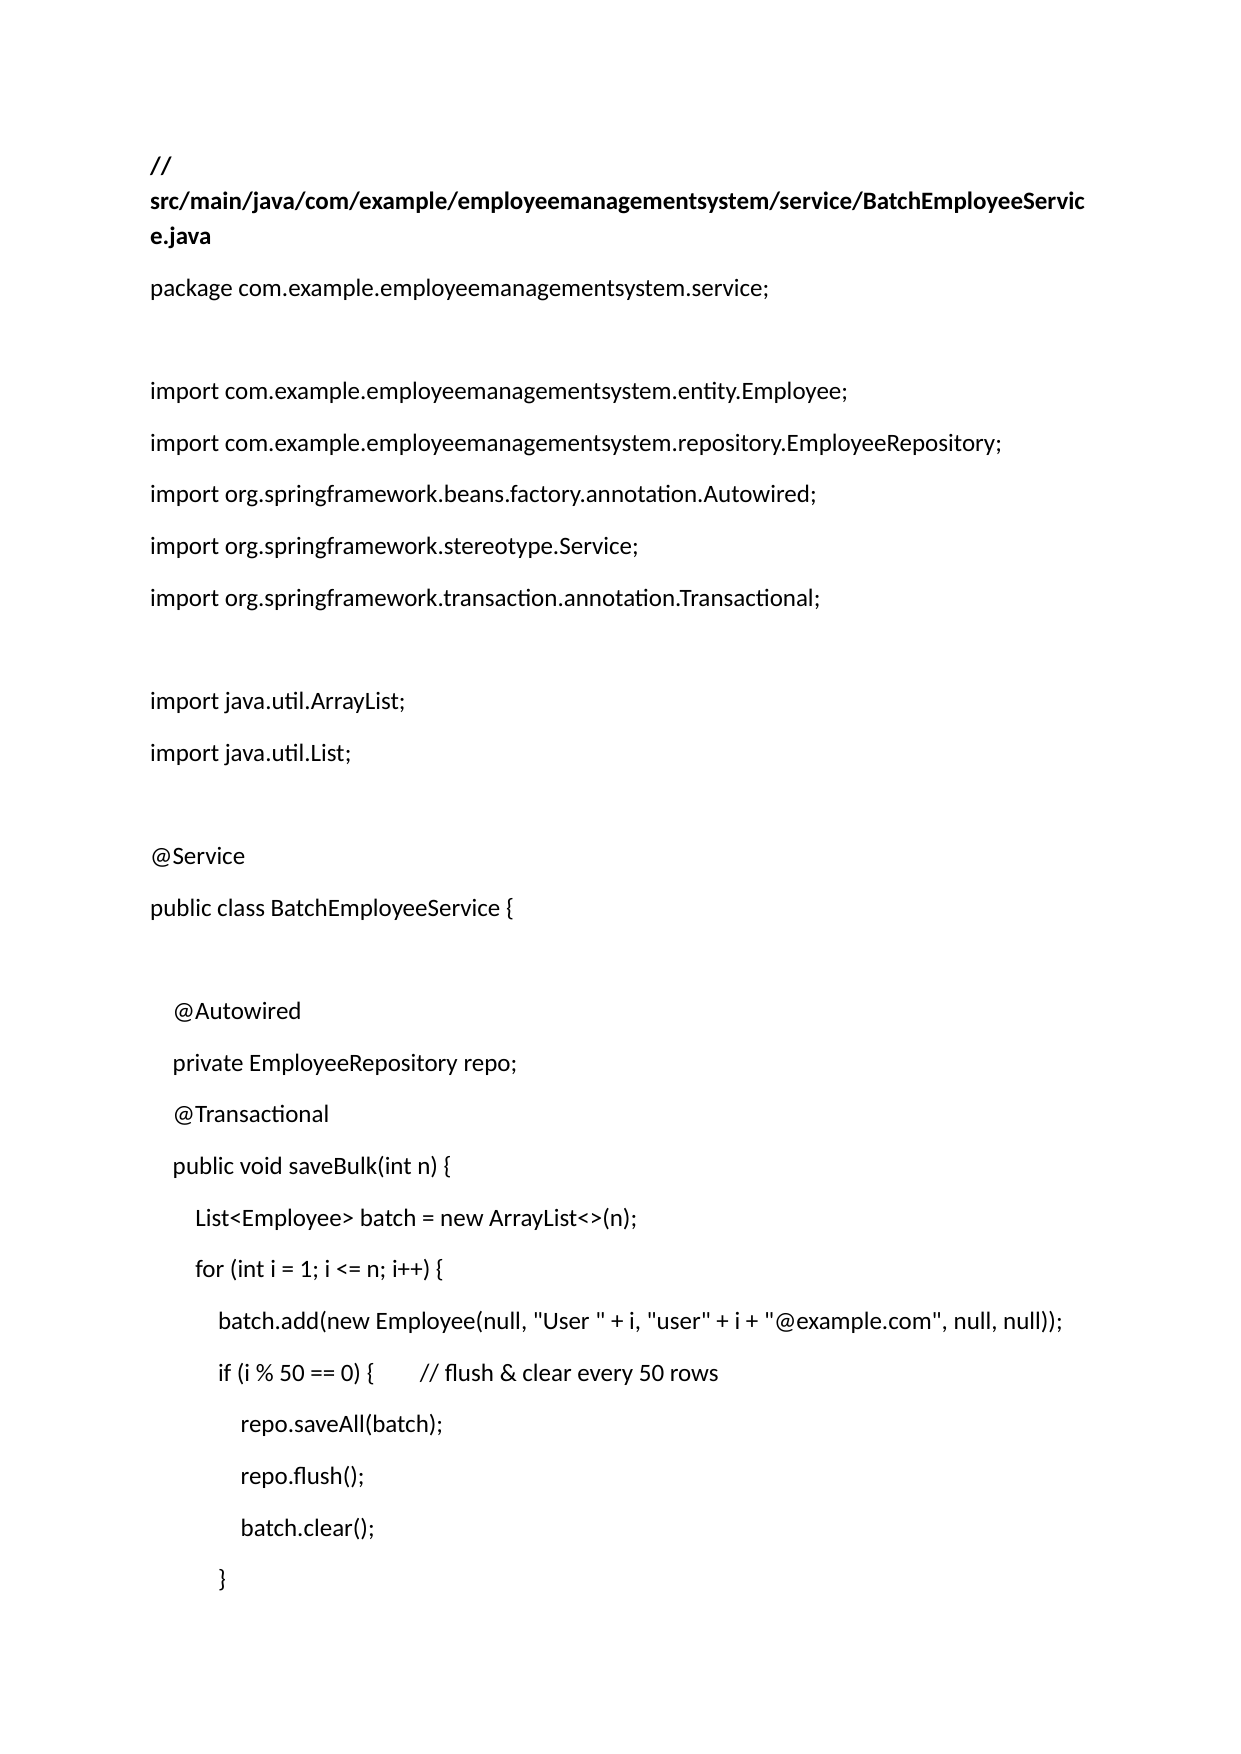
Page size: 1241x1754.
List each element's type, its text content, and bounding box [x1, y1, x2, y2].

text // src/main/java/com/example/employeemanagementsystem/service/BatchEmployeeService.java [150, 150, 1090, 251]
text public void saveBulk(int n) { [150, 1150, 1090, 1181]
text import org.springframework.transaction.annotation.Transactional; [150, 582, 1090, 612]
text repo.saveAll(batch); [150, 1408, 1090, 1439]
text import org.springframework.beans.factory.annotation.Autowired; [150, 478, 1090, 509]
text @Autowired [150, 995, 1090, 1026]
text import java.util.List; [150, 737, 1090, 767]
text repo.flush(); [150, 1460, 1090, 1491]
text import java.util.ArrayList; [150, 685, 1090, 716]
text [150, 375, 1090, 406]
text package com.example.employeemanagementsystem.service; [150, 272, 1090, 302]
text if (i % 50 == 0) { // flush & clear every 50 rows [150, 1357, 1090, 1387]
text batch.clear(); [150, 1512, 1090, 1542]
text List<Employee> batch = new ArrayList<>(n); [150, 1202, 1090, 1232]
text private EmployeeRepository repo; [150, 1047, 1090, 1077]
text batch.add(new Employee(null, "User " + i, "user" + i + "@example.com", null, null)); [150, 1305, 1090, 1336]
text for (int i = 1; i <= n; i++) { [150, 1253, 1090, 1284]
text public class BatchEmployeeService { [150, 892, 1090, 922]
text import org.springframework.stereotype.Service; [150, 530, 1090, 561]
text } [150, 1563, 1090, 1594]
text import com.example.employeemanagementsystem.repository.EmployeeRepository; [150, 427, 1090, 457]
text @Service [150, 840, 1090, 871]
text @Transactional [150, 1098, 1090, 1129]
